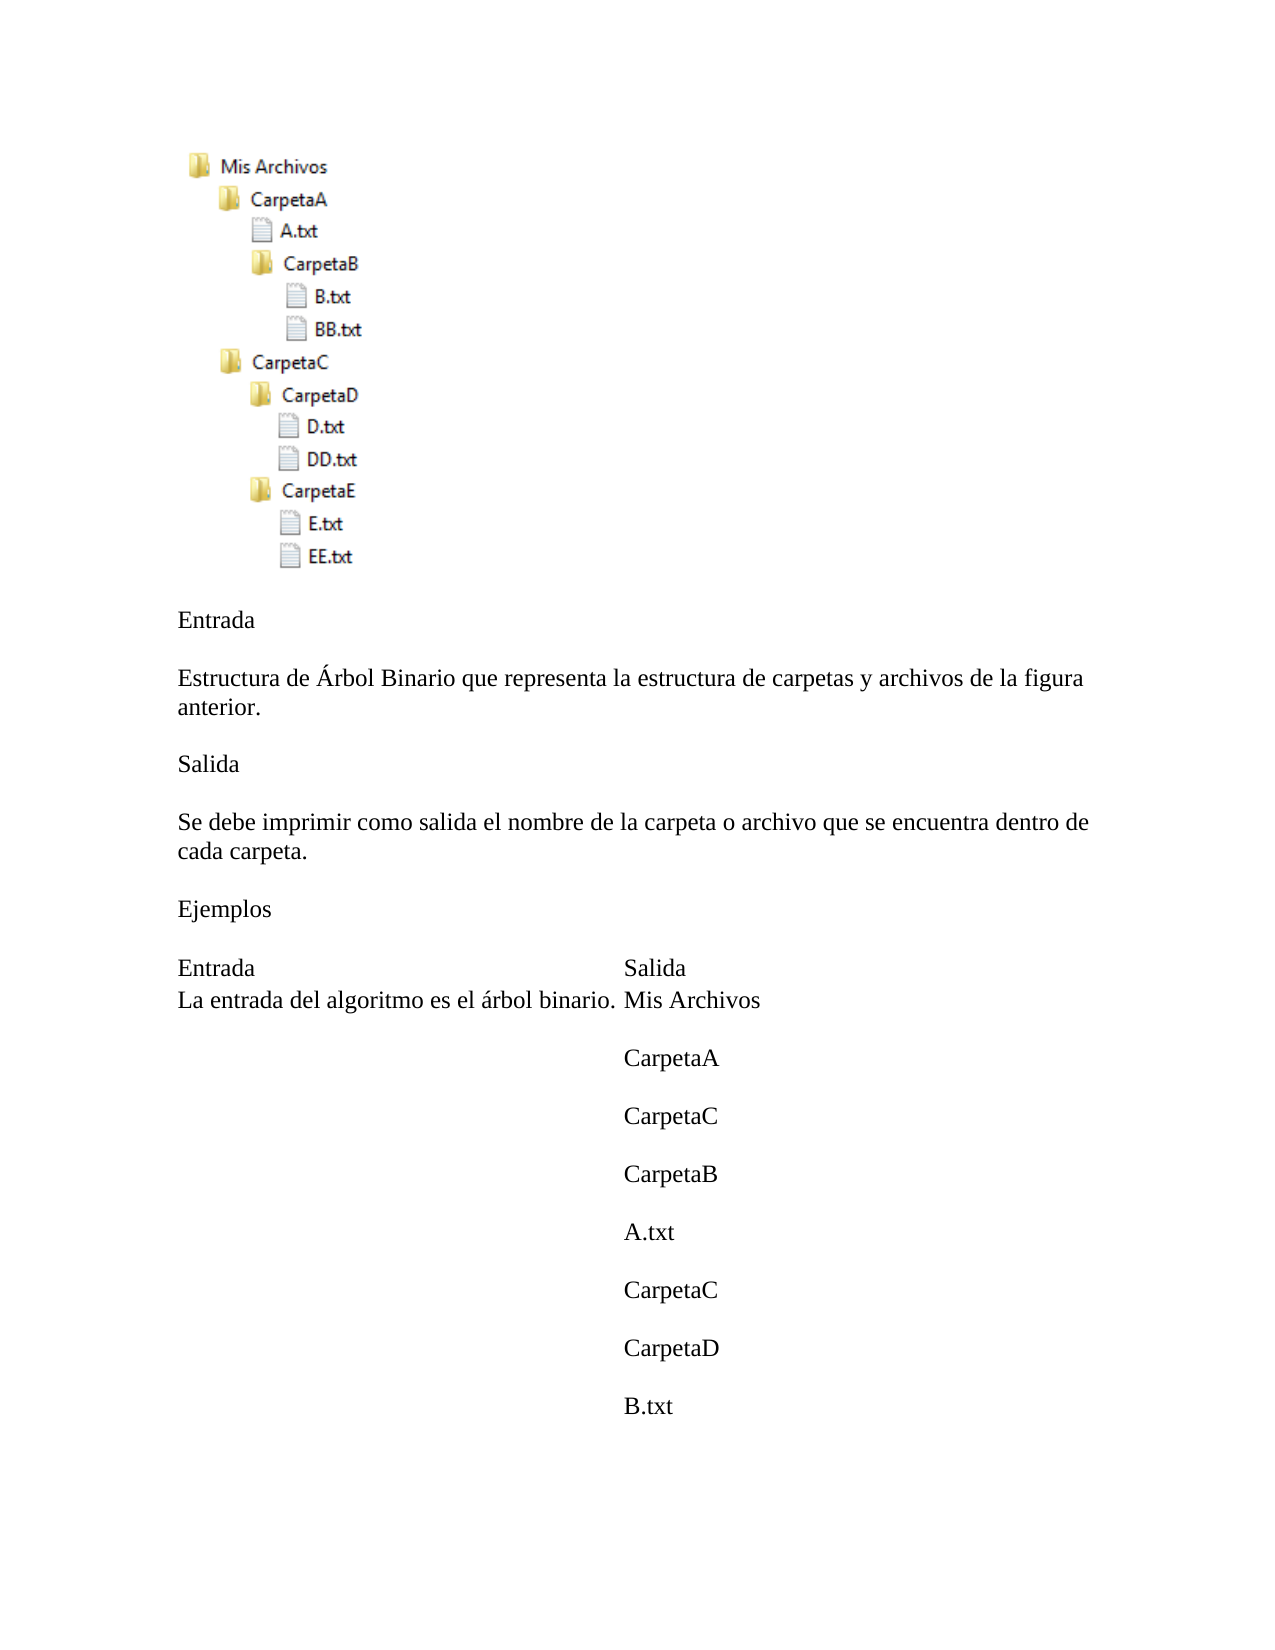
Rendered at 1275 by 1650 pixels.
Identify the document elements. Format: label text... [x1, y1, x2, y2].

text Se debe imprimir como salida el nombre de la carpeta o archivo que se encuentra dentro de cada carpeta. [177, 807, 1098, 865]
table_header Salida [622, 952, 767, 984]
text Entrada [177, 605, 1098, 634]
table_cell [176, 984, 622, 1450]
table_header Entrada [176, 952, 622, 984]
text Ejemplos [177, 894, 1098, 923]
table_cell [622, 984, 767, 1450]
picture [177, 147, 387, 576]
text Salida [177, 749, 1098, 778]
text Estructura de Árbol Binario que representa la estructura de carpetas y archivos de la figura anterior. [177, 663, 1098, 720]
